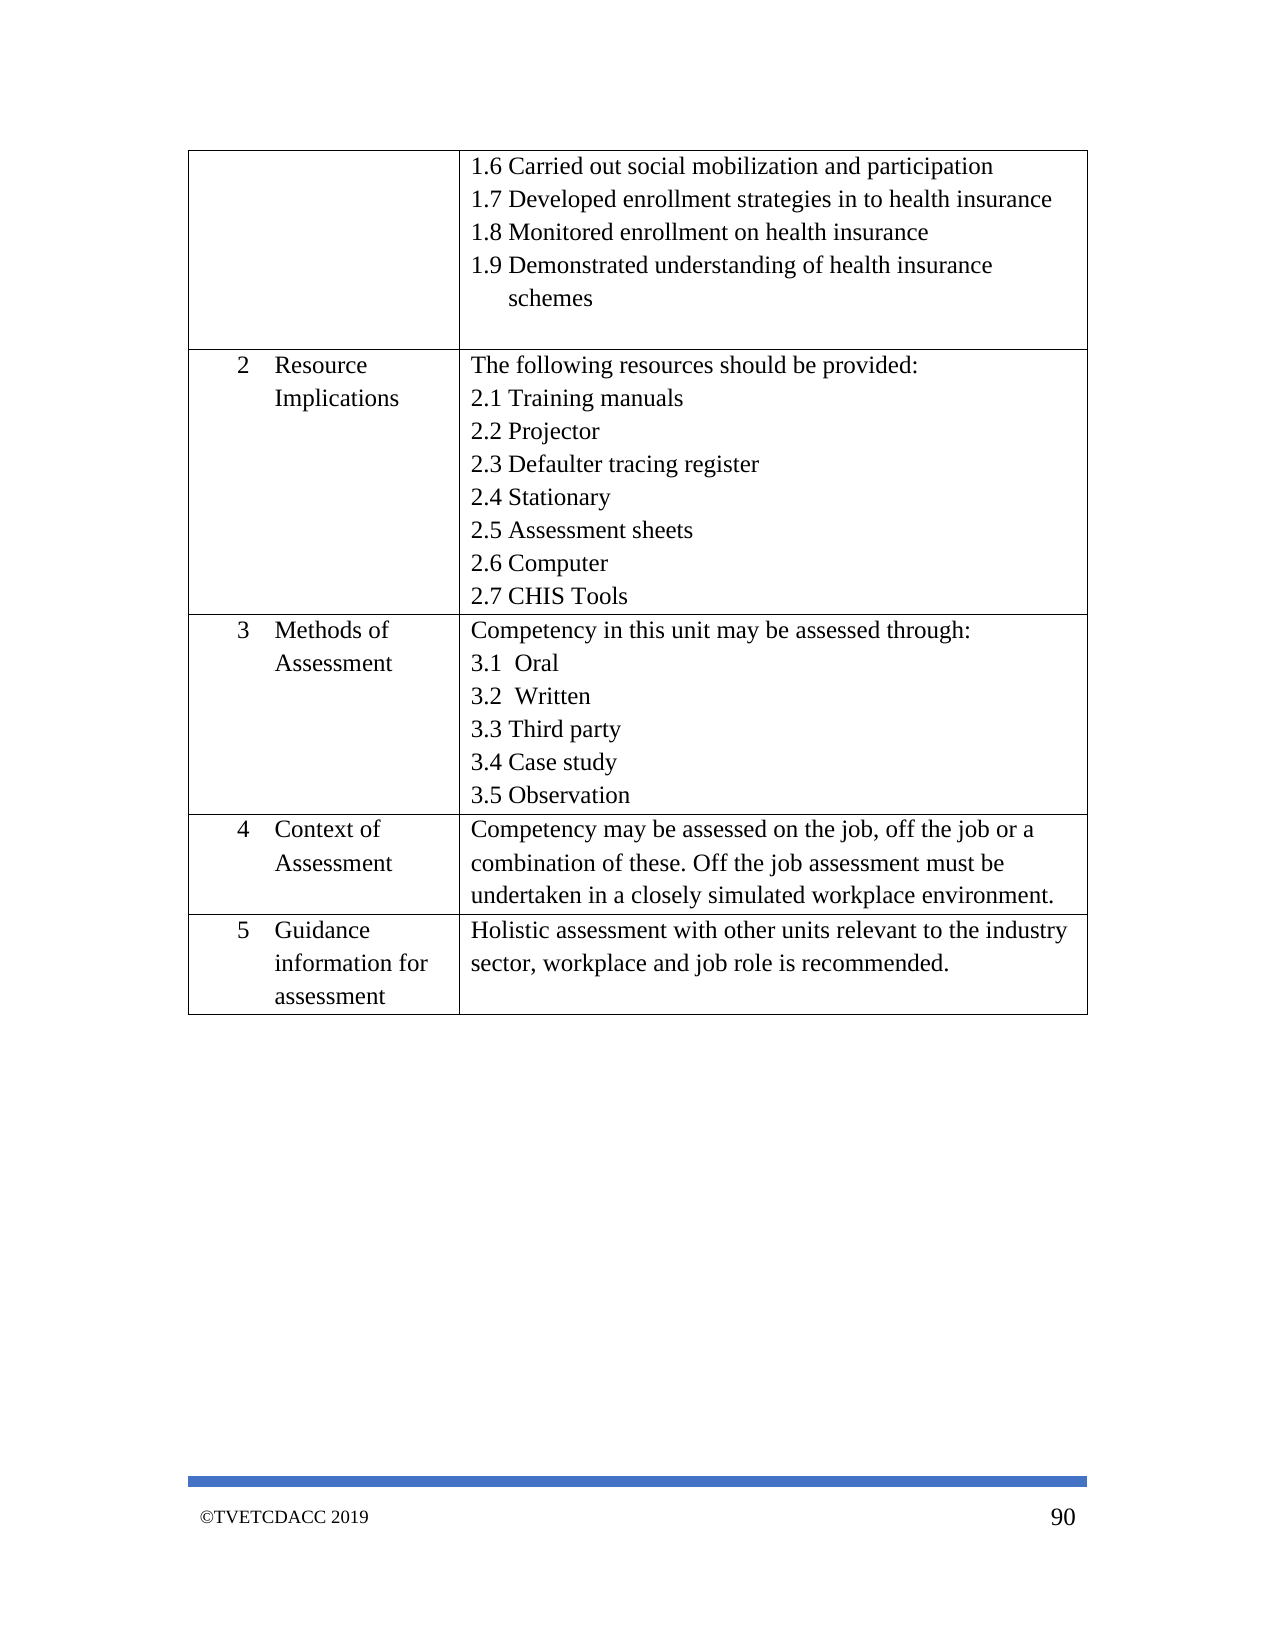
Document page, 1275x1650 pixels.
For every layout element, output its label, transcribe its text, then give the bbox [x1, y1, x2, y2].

table_cell Competency may be assessed on the job, off the job or a combination of these. Off the job assessment must be undertaken in a closely simulated workplace environment. [460, 815, 1087, 914]
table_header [189, 151, 459, 349]
table_cell Holistic assessment with other units relevant to the industry sector, workplace and job role is recommended. [460, 915, 1087, 1014]
table_cell Guidance information for assessment [189, 915, 459, 1014]
table_cell Resource Implications [189, 350, 459, 614]
table_cell Competency in this unit may be assessed through: Oral Written Third party Case study Observation [460, 615, 1087, 813]
table_cell Methods of Assessment [189, 615, 459, 813]
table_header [460, 151, 1087, 349]
table_cell The following resources should be provided: Training manuals Projector Defaulter tracing register Stationary Assessment sheets Computer CHIS Tools [460, 350, 1087, 614]
table_cell Context of Assessment [189, 815, 459, 914]
